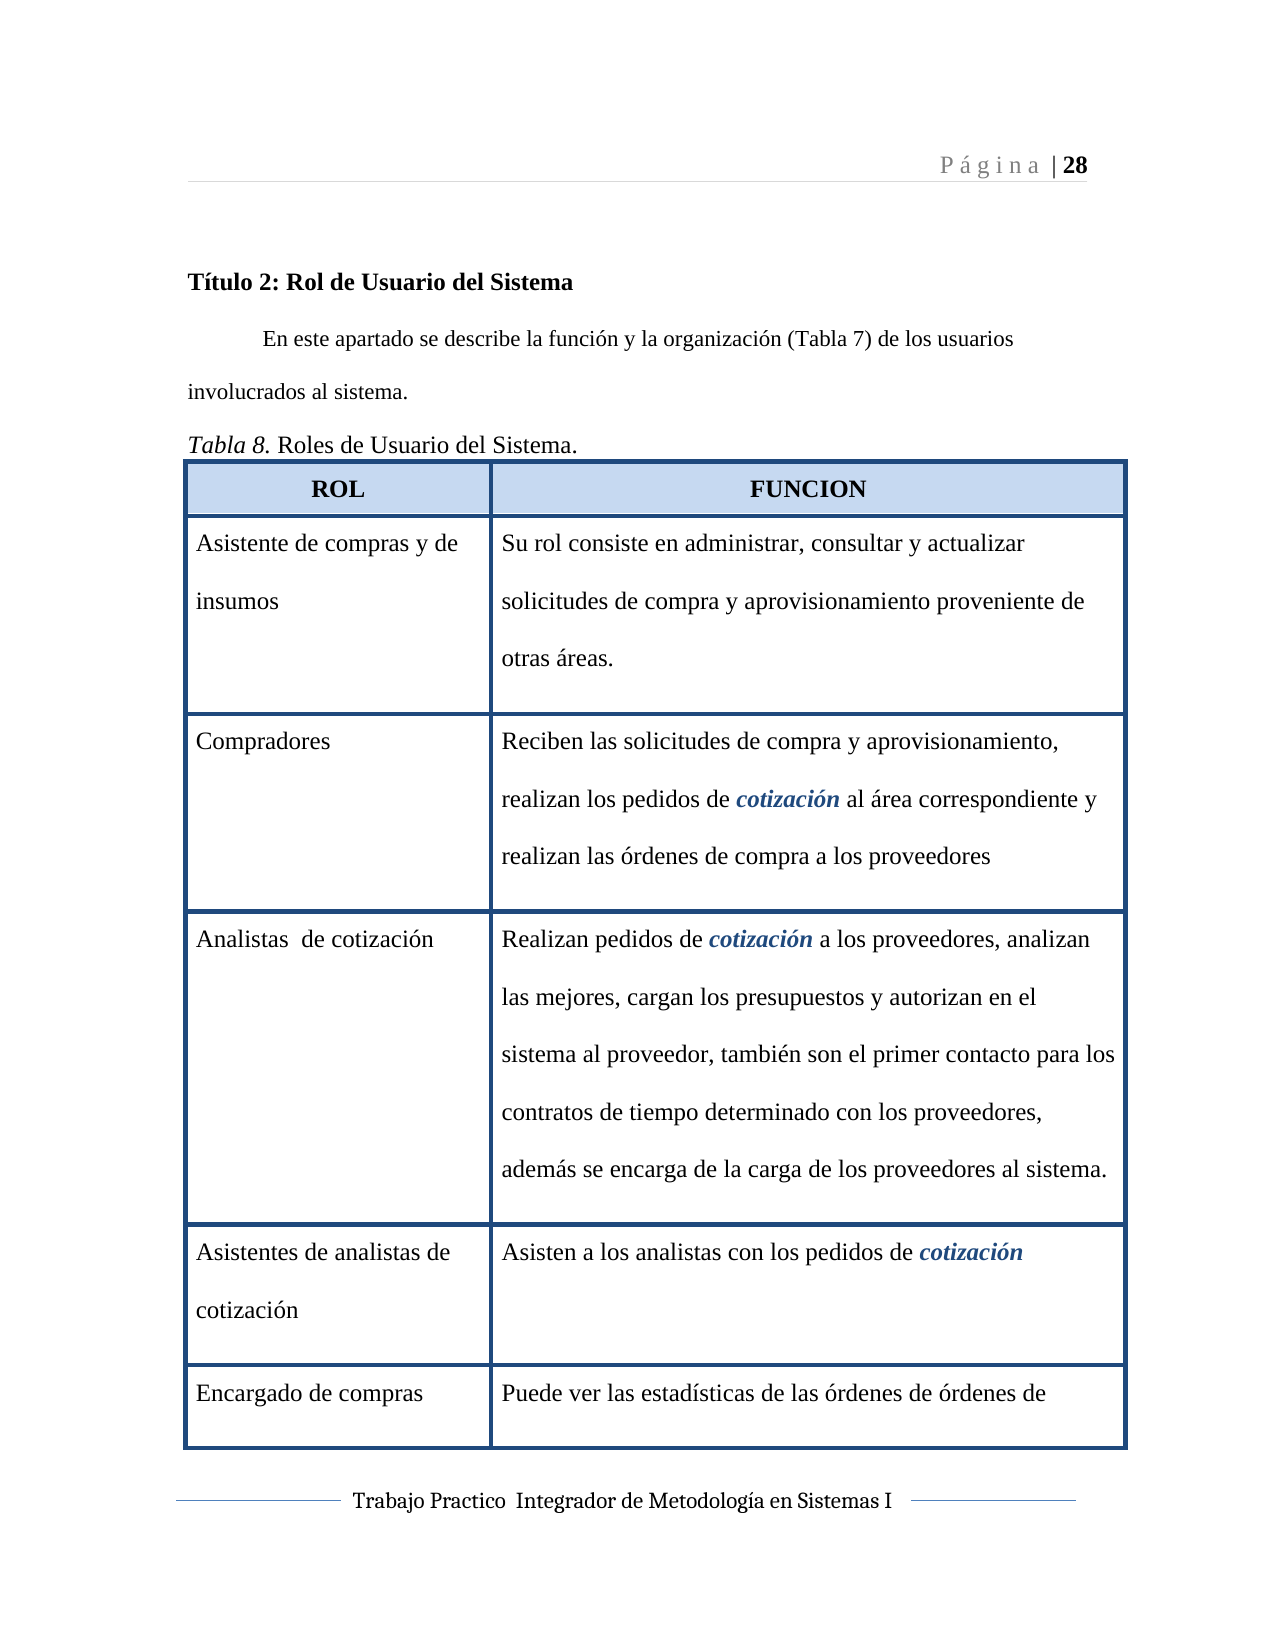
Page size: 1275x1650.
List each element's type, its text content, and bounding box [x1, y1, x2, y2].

table_cell Compradores [188, 716, 489, 909]
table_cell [493, 1367, 1123, 1446]
table_cell Asisten a los analistas con los pedidos de cotización [493, 1227, 1123, 1363]
table_cell Realizan pedidos de cotización a los proveedores, analizan las mejores, cargan los presupuestos y autorizan en el sistema al proveedor, también son el primer contacto para los contratos de tiempo determinado con los proveedores, además se encarga de la carga de los proveedores al sistema. [493, 914, 1123, 1222]
text En este apartado se describe la función y la organización (Tabla 7) de los usuarios involucrados al sistema. [187, 325, 1087, 404]
table_header FUNCION [493, 464, 1123, 513]
table_cell Asistente de compras y de insumos [188, 518, 489, 711]
table_header ROL [188, 464, 489, 513]
table_cell Su rol consiste en administrar, consultar y actualizar solicitudes de compra y aprovisionamiento proveniente de otras áreas. [493, 518, 1123, 711]
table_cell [188, 1367, 489, 1446]
table_cell Analistas de cotización [188, 914, 489, 1222]
table_cell Asistentes de analistas de cotización [188, 1227, 489, 1363]
list Título 2: Rol de Usuario del Sistema [187, 267, 1087, 296]
table_cell Reciben las solicitudes de compra y aprovisionamiento, realizan los pedidos de cotización al área correspondiente y realizan las órdenes de compra a los proveedores [493, 716, 1123, 909]
text Tabla 8. Roles de Usuario del Sistema. [187, 430, 1087, 459]
